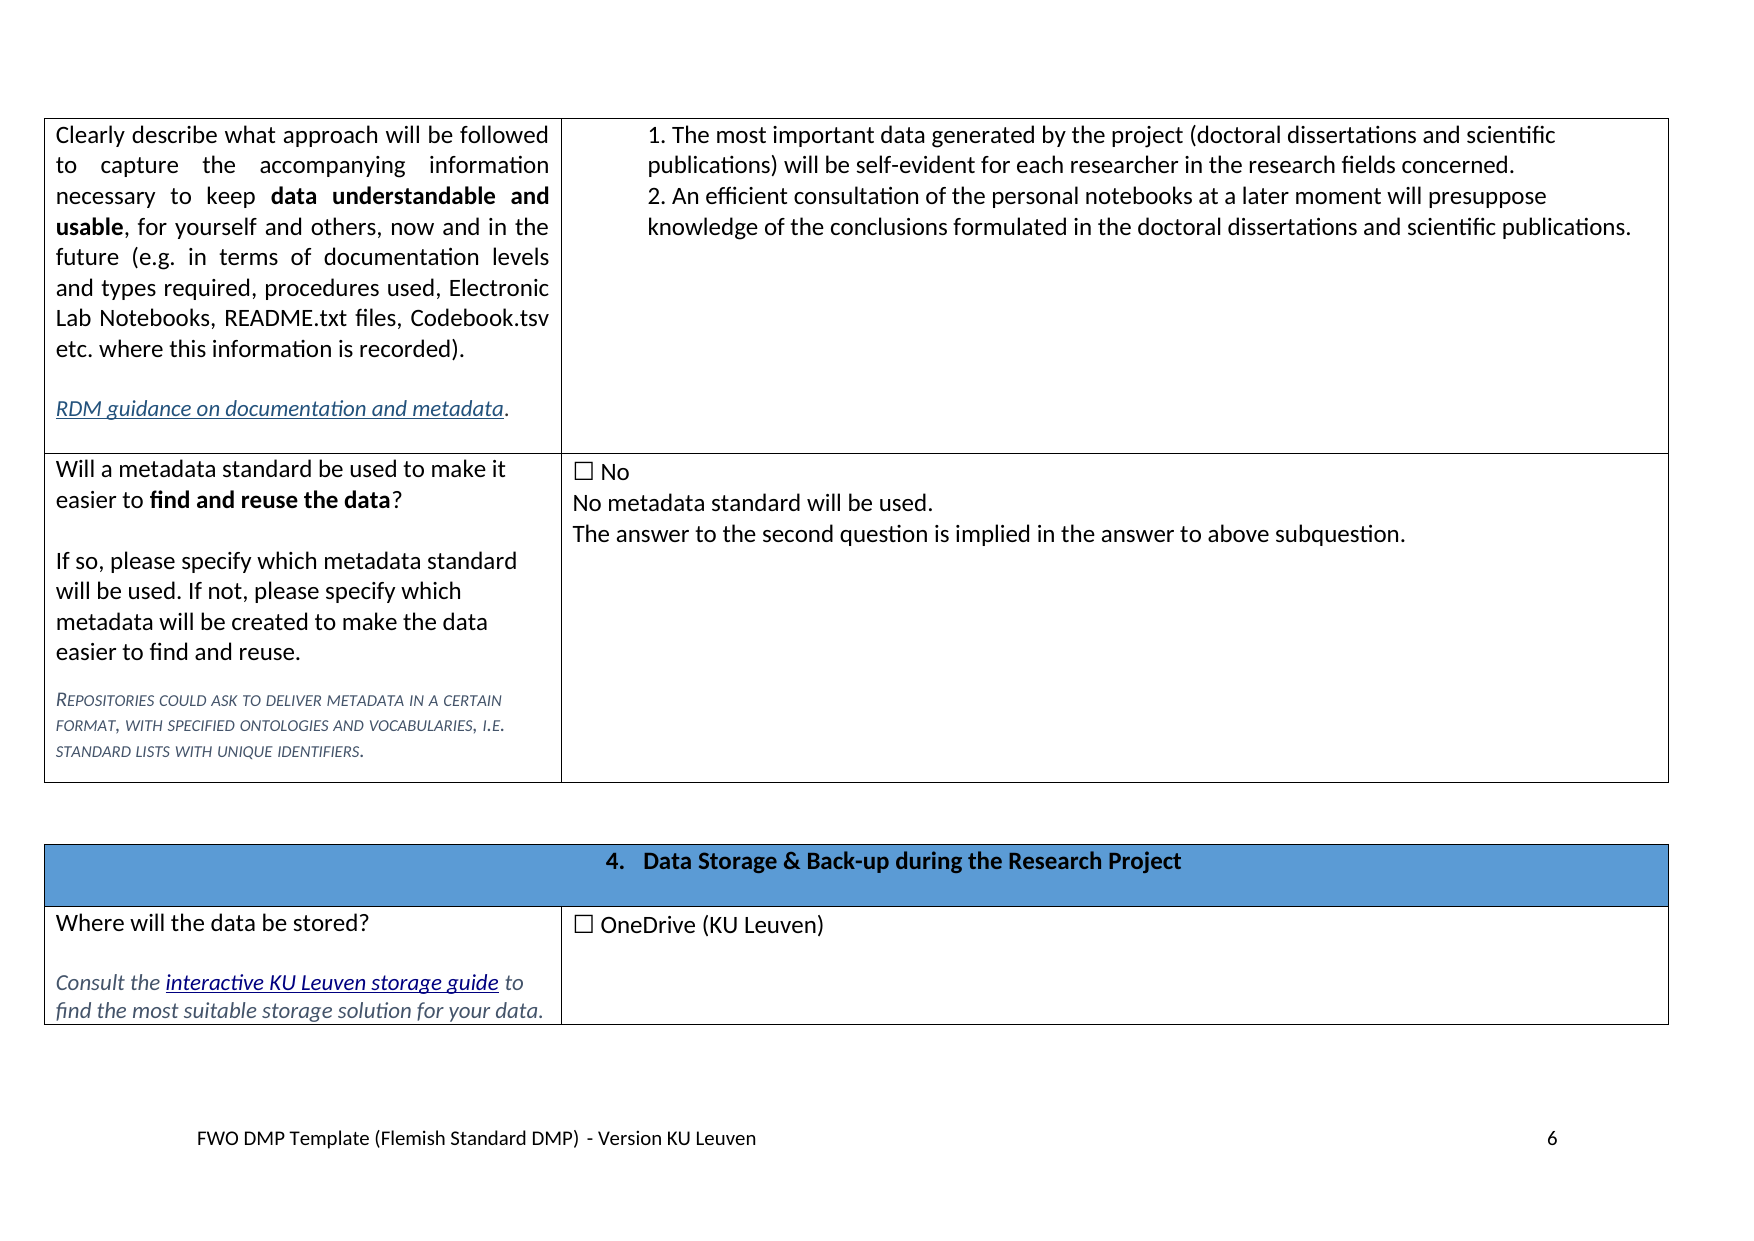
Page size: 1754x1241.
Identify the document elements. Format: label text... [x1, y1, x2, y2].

table_cell OneDrive (KU Leuven) [562, 907, 1668, 1024]
table_header Data Storage & Back-up during the Research Project [45, 845, 1668, 906]
table_cell Will a metadata standard be used to make it easier to find and reuse the data? If so, please specify which metadata standard will be used. If not, please specify which metadata will be created to make the data easier to find and reuse. Repositories could ask to deliver metadata in a certain format, with specified ontologies and vocabularies, i.e. standard lists with unique identifiers. [45, 454, 561, 782]
table_cell Clearly describe what approach will be followed to capture the accompanying information necessary to keep data understandable and usable, for yourself and others, now and in the future (e.g. in terms of documentation levels and types required, procedures used, Electronic Lab Notebooks, README.txt files, Codebook.tsv etc. where this information is recorded). RDM guidance on documentation and metadata. [45, 119, 561, 452]
table_cell No No metadata standard will be used. The answer to the second question is implied in the answer to above subquestion. [562, 454, 1668, 782]
table_cell Where will the data be stored? Consult the interactive KU Leuven storage guide to find the most suitable storage solution for your data. [45, 907, 561, 1024]
table_cell 1. The most important data generated by the project (doctoral dissertations and scientific publications) will be self-evident for each researcher in the research fields concerned. 2. An efficient consultation of the personal notebooks at a later moment will presuppose knowledge of the conclusions formulated in the doctoral dissertations and scientific publications. [562, 119, 1668, 452]
